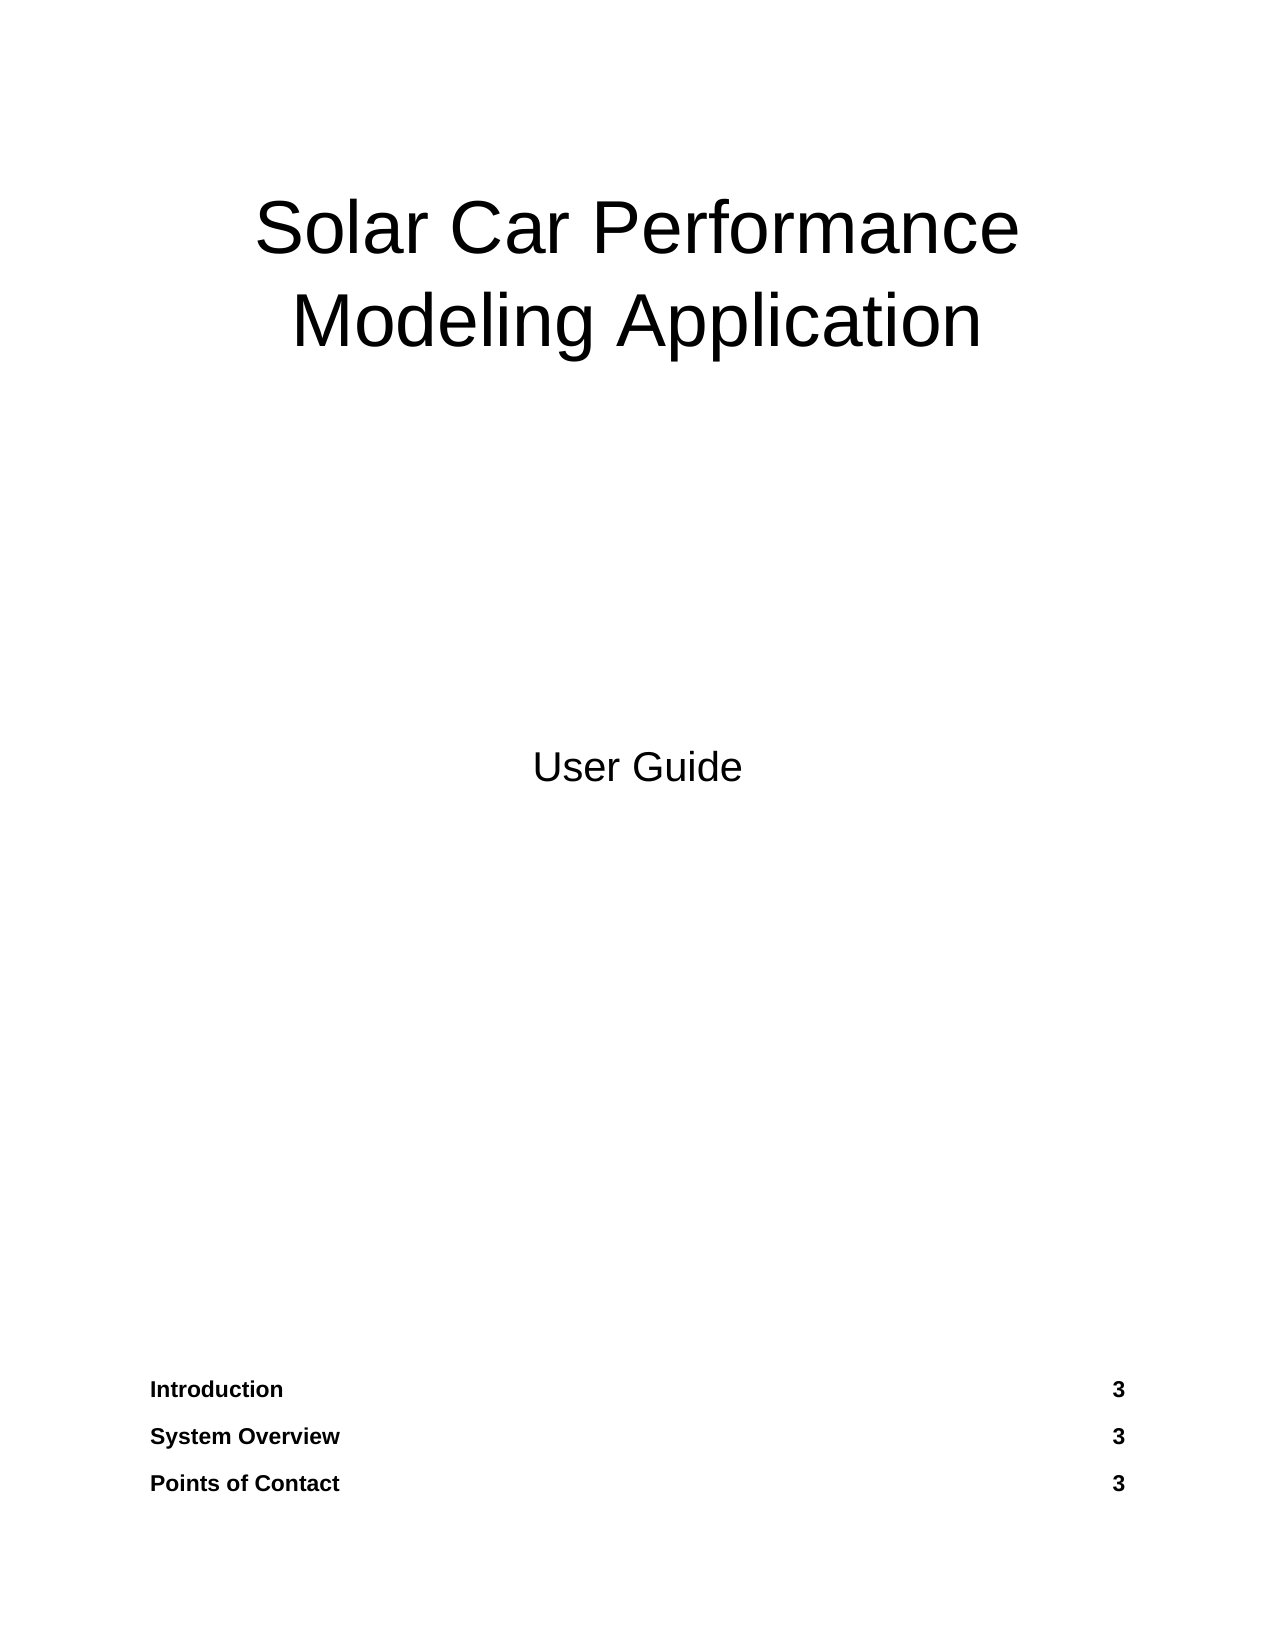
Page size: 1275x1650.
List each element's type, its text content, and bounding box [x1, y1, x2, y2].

text Solar Car Performance Modeling Application [150, 183, 1125, 363]
text User Guide [150, 742, 1125, 790]
